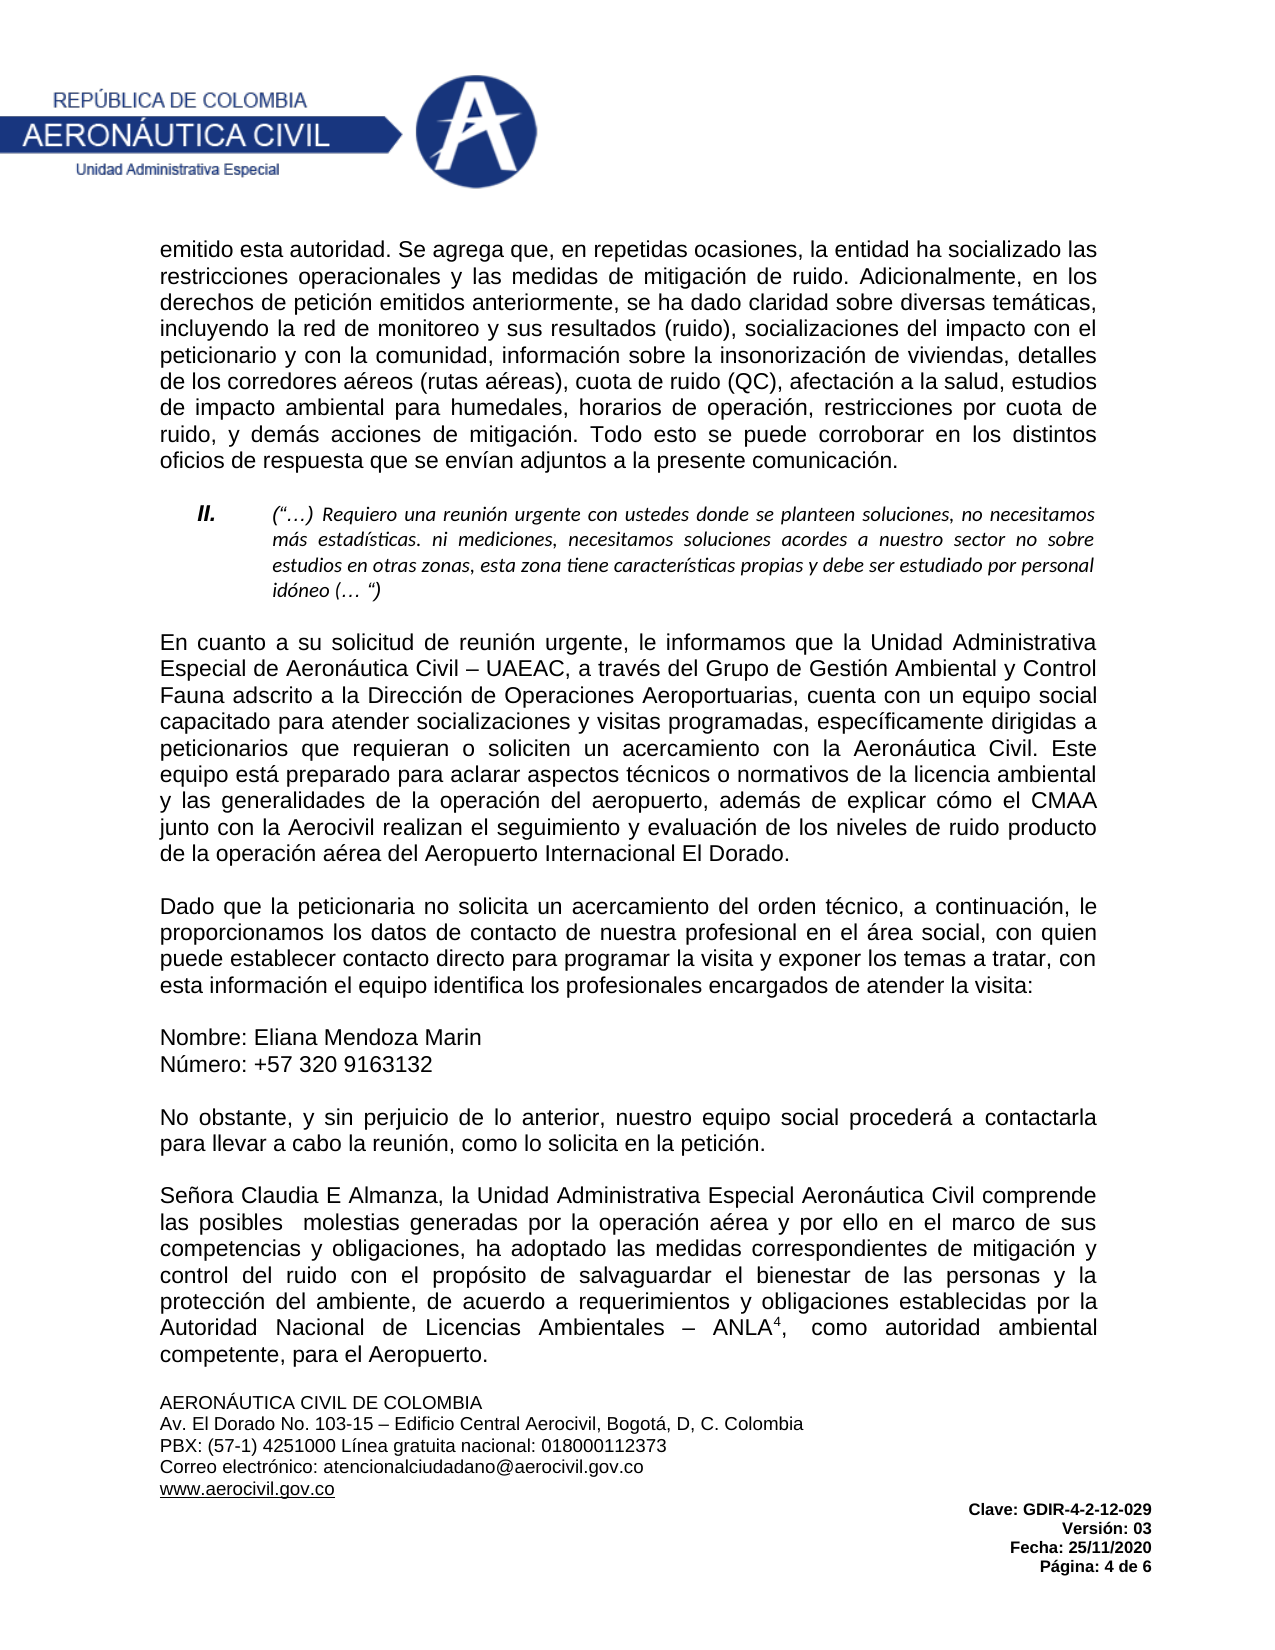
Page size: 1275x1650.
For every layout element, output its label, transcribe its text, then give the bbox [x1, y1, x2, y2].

text No obstante, y sin perjuicio de lo anterior, nuestro equipo social procederá a contactarla para llevar a cabo la reunión, como lo solicita en la petición. [159, 1103, 1098, 1156]
text Nombre: Eliana Mendoza Marin [159, 1024, 1098, 1051]
list (“…) Requiero una reunión urgente con ustedes donde se planteen soluciones, no necesitamos más estadísticas. ni mediciones, necesitamos soluciones acordes a nuestro sector no sobre estudios en otras zonas, esta zona tiene características propias y debe ser estudiado por personal idóneo (… “) [197, 500, 1098, 603]
text Señora Claudia E Almanza, la Unidad Administrativa Especial Aeronáutica Civil comprende las posibles molestias generadas por la operación aérea y por ello en el marco de sus competencias y obligaciones, ha adoptado las medidas correspondientes de mitigación y control del ruido con el propósito de salvaguardar el bienestar de las personas y la protección del ambiente, de acuerdo a requerimientos y obligaciones establecidas por la Autoridad Nacional de Licencias Ambientales – ANLA, como autoridad ambiental competente, para el Aeropuerto. [159, 1182, 1098, 1367]
text En cuanto a su solicitud de reunión urgente, le informamos que la Unidad Administrativa Especial de Aeronáutica Civil – UAEAC, a través del Grupo de Gestión Ambiental y Control Fauna adscrito a la Dirección de Operaciones Aeroportuarias, cuenta con un equipo social capacitado para atender socializaciones y visitas programadas, específicamente dirigidas a peticionarios que requieran o soliciten un acercamiento con la Aeronáutica Civil. Este equipo está preparado para aclarar aspectos técnicos o normativos de la licencia ambiental y las generalidades de la operación del aeropuerto, además de explicar cómo el CMAA junto con la Aerocivil realizan el seguimiento y evaluación de los niveles de ruido producto de la operación aérea del Aeropuerto Internacional El Dorado. [159, 629, 1098, 866]
text Número: +57 320 9163132 [159, 1051, 1098, 1077]
text Dado que la peticionaria no solicita un acercamiento del orden técnico, a continuación, le proporcionamos los datos de contacto de nuestra profesional en el área social, con quien puede establecer contacto directo para programar la visita y exponer los temas a tratar, con esta información el equipo identifica los profesionales encargados de atender la visita: [159, 893, 1098, 998]
picture [0, 8, 572, 226]
